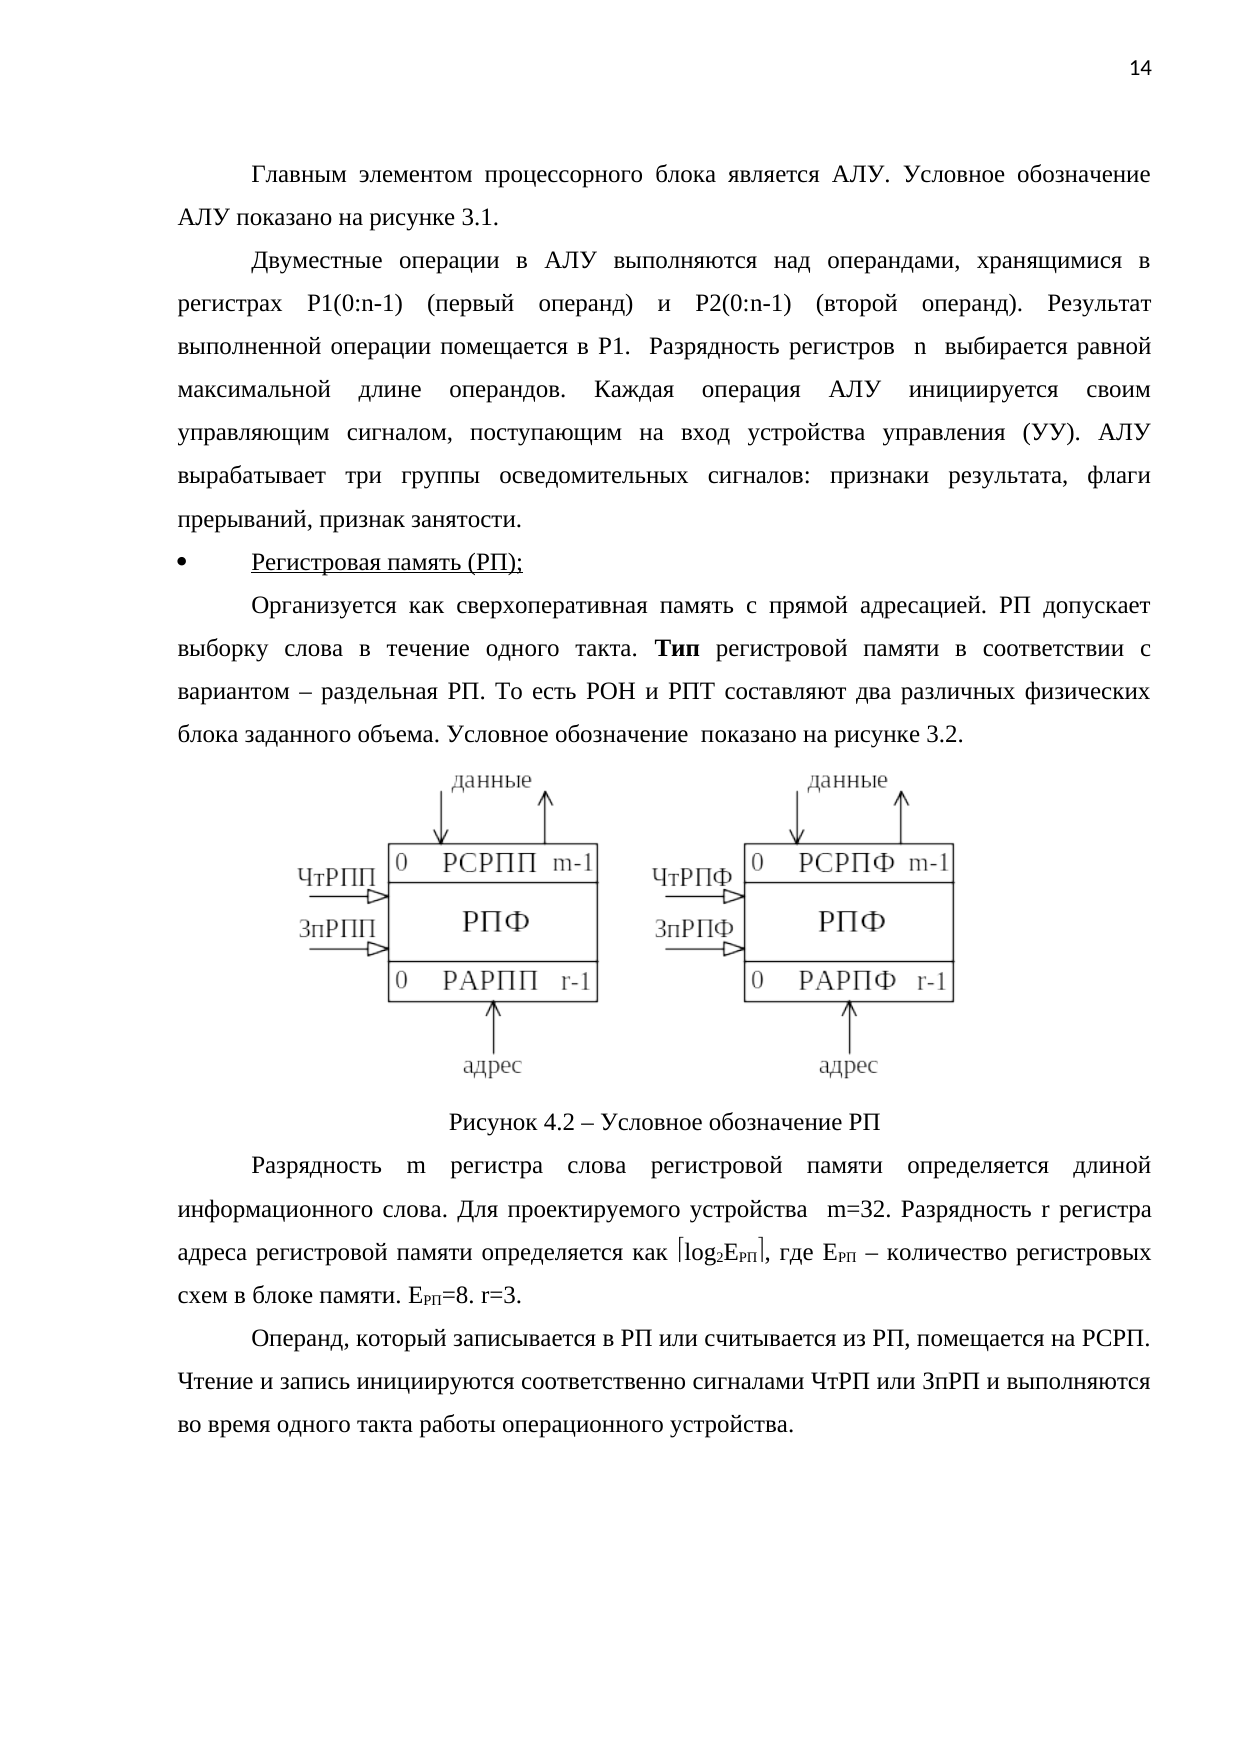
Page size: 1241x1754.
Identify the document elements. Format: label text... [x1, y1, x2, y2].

text Разрядность m регистра слова регистровой памяти определяется длиной информационного слова. Для проектируемого устройства m=32. Разрядность r регистра адреса регистровой памяти определяется как log2EРП, где EРП – количество регистровых схем в блоке памяти. EРП=8. r=3. [177, 1151, 1152, 1309]
text Главным элементом процессорного блока является АЛУ. Условное обозначение АЛУ показано на рисунке 3.1. [177, 159, 1152, 231]
text Рисунок 4.2 – Условное обозначение РП [177, 1107, 1152, 1136]
list Регистровая память (РП); [177, 547, 1152, 576]
text Организуется как сверхоперативная память с прямой адресацией. РП допускает выборку слова в течение одного такта. Тип регистровой памяти в соответствии с вариантом – раздельная РП. То есть РОН и РПТ составляют два различных физических блока заданного объема. Условное обозначение показано на рисунке 3.2. [177, 590, 1152, 748]
text Операнд, который записывается в РП или считывается из РП, помещается на РСРП. Чтение и запись инициируются соответственно сигналами ЧтРП или ЗпРП и выполняются во время одного такта работы операционного устройства. [177, 1323, 1152, 1438]
text Двуместные операции в АЛУ выполняются над операндами, хранящимися в регистрах Р1(0:n-1) (первый операнд) и Р2(0:n-1) (второй операнд). Результат выполненной операции помещается в Р1. Разрядность регистров n выбирается равной максимальной длине операндов. Каждая операция АЛУ инициируется своим управляющим сигналом, поступающим на вход устройства управления (УУ). АЛУ вырабатывает три группы осведомительных сигналов: признаки результата, флаги прерываний, признак занятости. [177, 245, 1152, 532]
